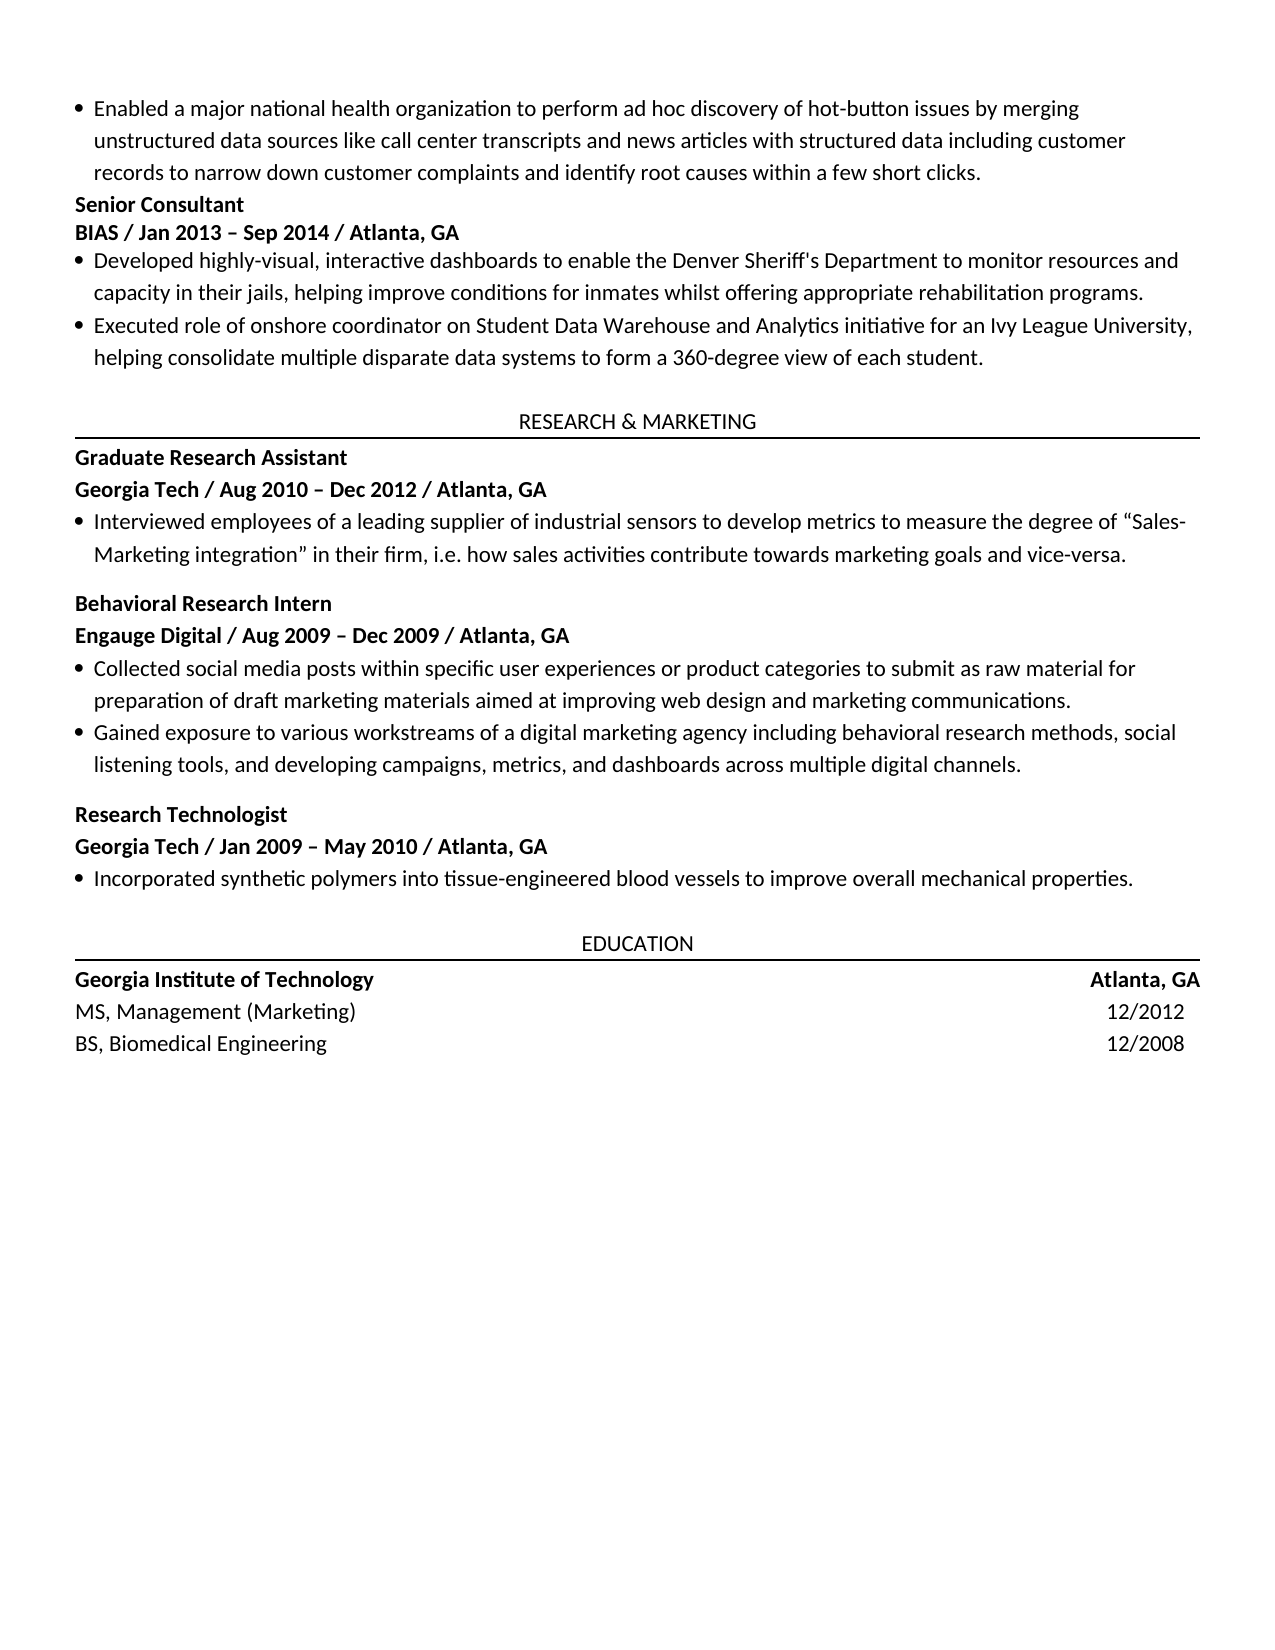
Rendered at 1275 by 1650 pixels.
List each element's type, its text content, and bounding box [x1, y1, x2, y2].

text Georgia Tech / Jan 2009 – May 2010 / Atlanta, GA [75, 832, 1200, 860]
list Developed highly-visual, interactive dashboards to enable the Denver Sheriff's Department to monitor resources and capacity in their jails, helping improve conditions for inmates whilst offering appropriate rehabilitation programs. [75, 246, 1200, 307]
list Enabled a major national health organization to perform ad hoc discovery of hot-button issues by merging unstructured data sources like call center transcripts and news articles with structured data including customer records to narrow down customer complaints and identify root causes within a few short clicks. [75, 94, 1200, 186]
text Behavioral Research Intern [75, 589, 1200, 617]
text EDUCATION [75, 929, 1200, 959]
text Research Technologist [75, 800, 1200, 828]
text Graduate Research Assistant [75, 443, 1200, 471]
text Engauge Digital / Aug 2009 – Dec 2009 / Atlanta, GA [75, 622, 1200, 650]
text Senior Consultant [75, 190, 1200, 218]
list Gained exposure to various workstreams of a digital marketing agency including behavioral research methods, social listening tools, and developing campaigns, metrics, and dashboards across multiple digital channels. [75, 718, 1200, 778]
text RESEARCH & MARKETING [75, 407, 1200, 437]
list Interviewed employees of a leading supplier of industrial sensors to develop metrics to measure the degree of “Sales-Marketing integration” in their firm, i.e. how sales activities contribute towards marketing goals and vice-versa. [75, 507, 1200, 568]
list Collected social media posts within specific user experiences or product categories to submit as raw material for preparation of draft marketing materials aimed at improving web design and marketing communications. [75, 654, 1200, 714]
list Executed role of onshore coordinator on Student Data Warehouse and Analytics initiative for an Ivy League University, helping consolidate multiple disparate data systems to form a 360-degree view of each student. [75, 311, 1200, 371]
text MS, Management (Marketing) 12/2012 [75, 997, 1200, 1025]
text BS, Biomedical Engineering 12/2008 [75, 1029, 1200, 1057]
text BIAS / Jan 2013 – Sep 2014 / Atlanta, GA [75, 218, 1200, 246]
list Incorporated synthetic polymers into tissue-engineered blood vessels to improve overall mechanical properties. [75, 864, 1200, 893]
text Georgia Tech / Aug 2010 – Dec 2012 / Atlanta, GA [75, 475, 1200, 503]
text Georgia Institute of Technology Atlanta, GA [75, 965, 1200, 993]
